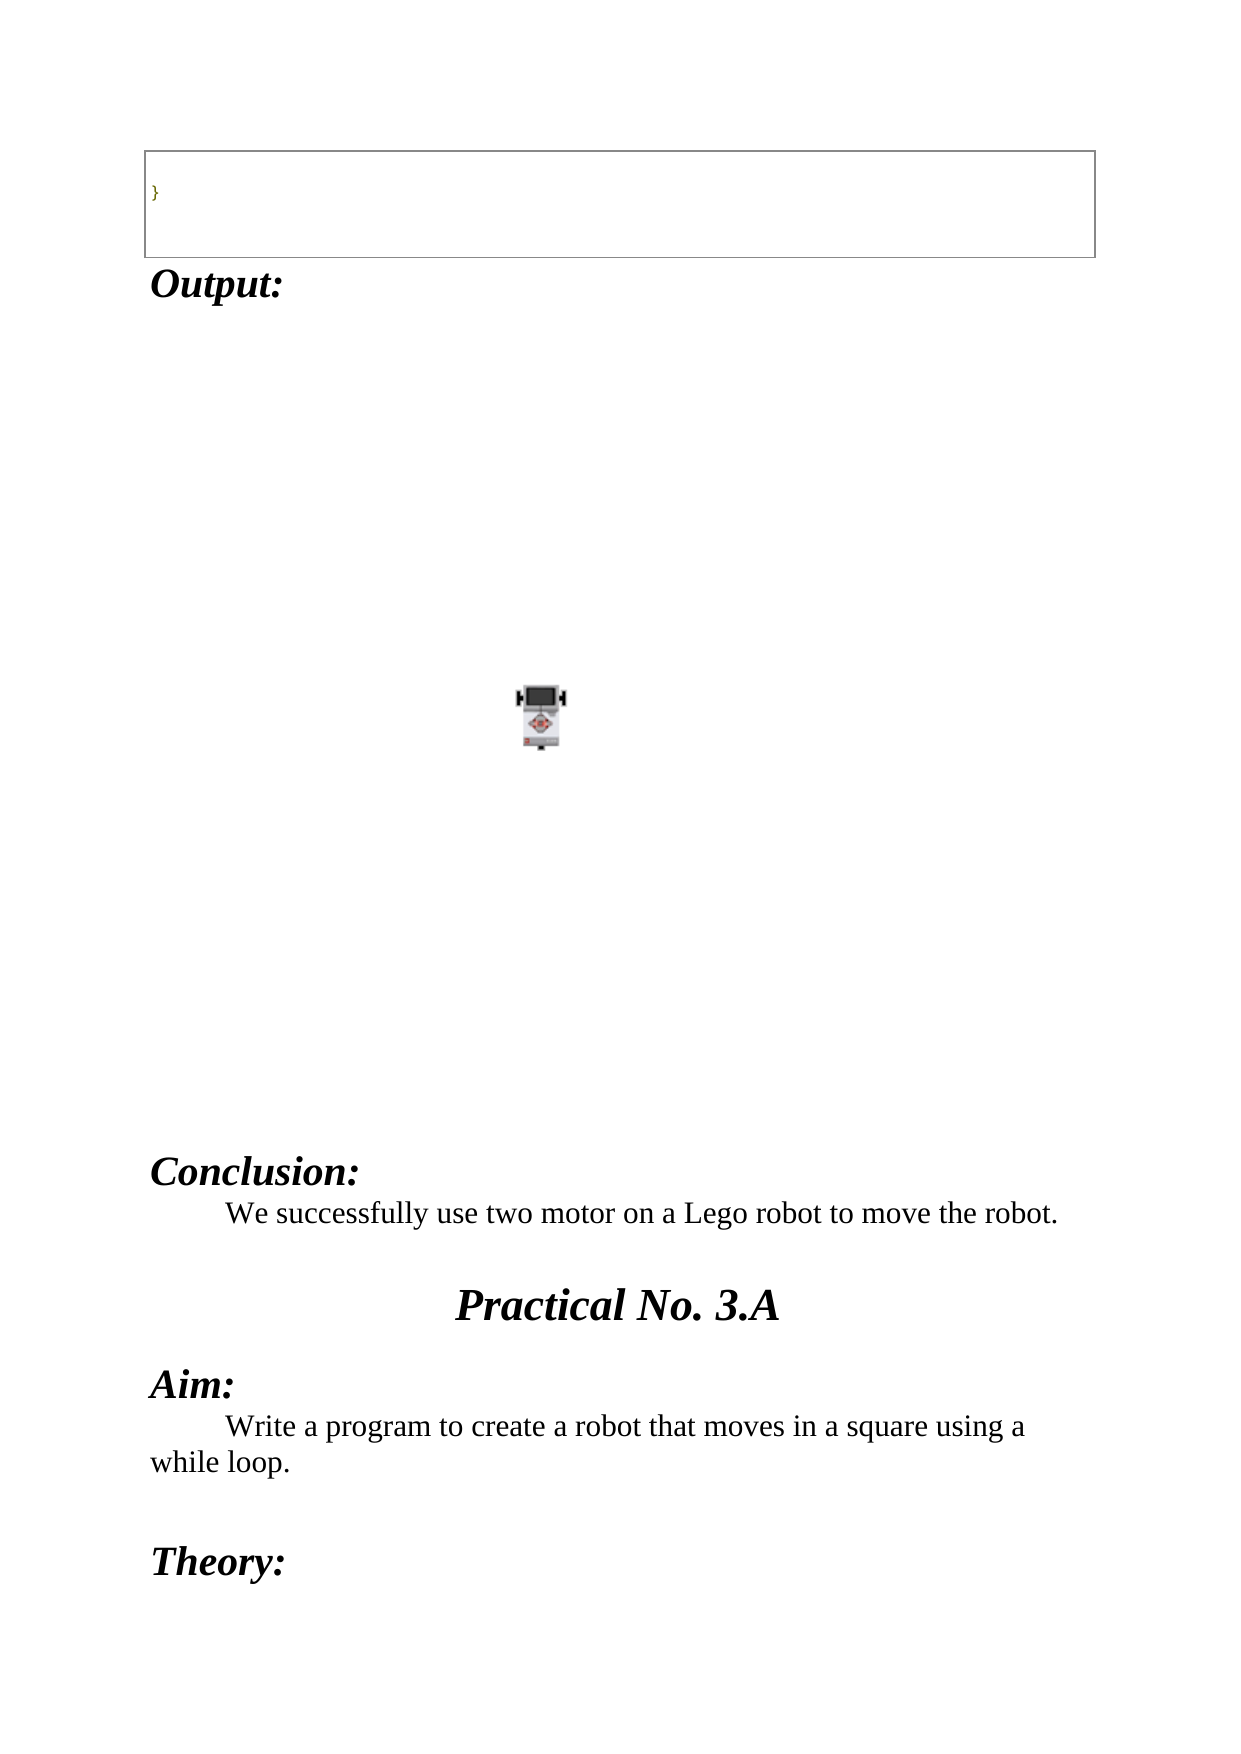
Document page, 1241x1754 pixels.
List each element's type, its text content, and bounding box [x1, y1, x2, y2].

text Aim: [150, 1359, 1090, 1407]
text Write a program to create a robot that moves in a square using a while loop. [150, 1407, 1090, 1479]
text } [150, 180, 1090, 204]
picture [150, 306, 933, 1089]
text We successfully use two motor on a Lego robot to move the robot. [150, 1194, 1090, 1230]
text Practical No. 3.A [150, 1278, 1090, 1331]
text Output: [150, 258, 1090, 306]
text Conclusion: [150, 1146, 1090, 1194]
text Theory: [150, 1537, 1090, 1584]
